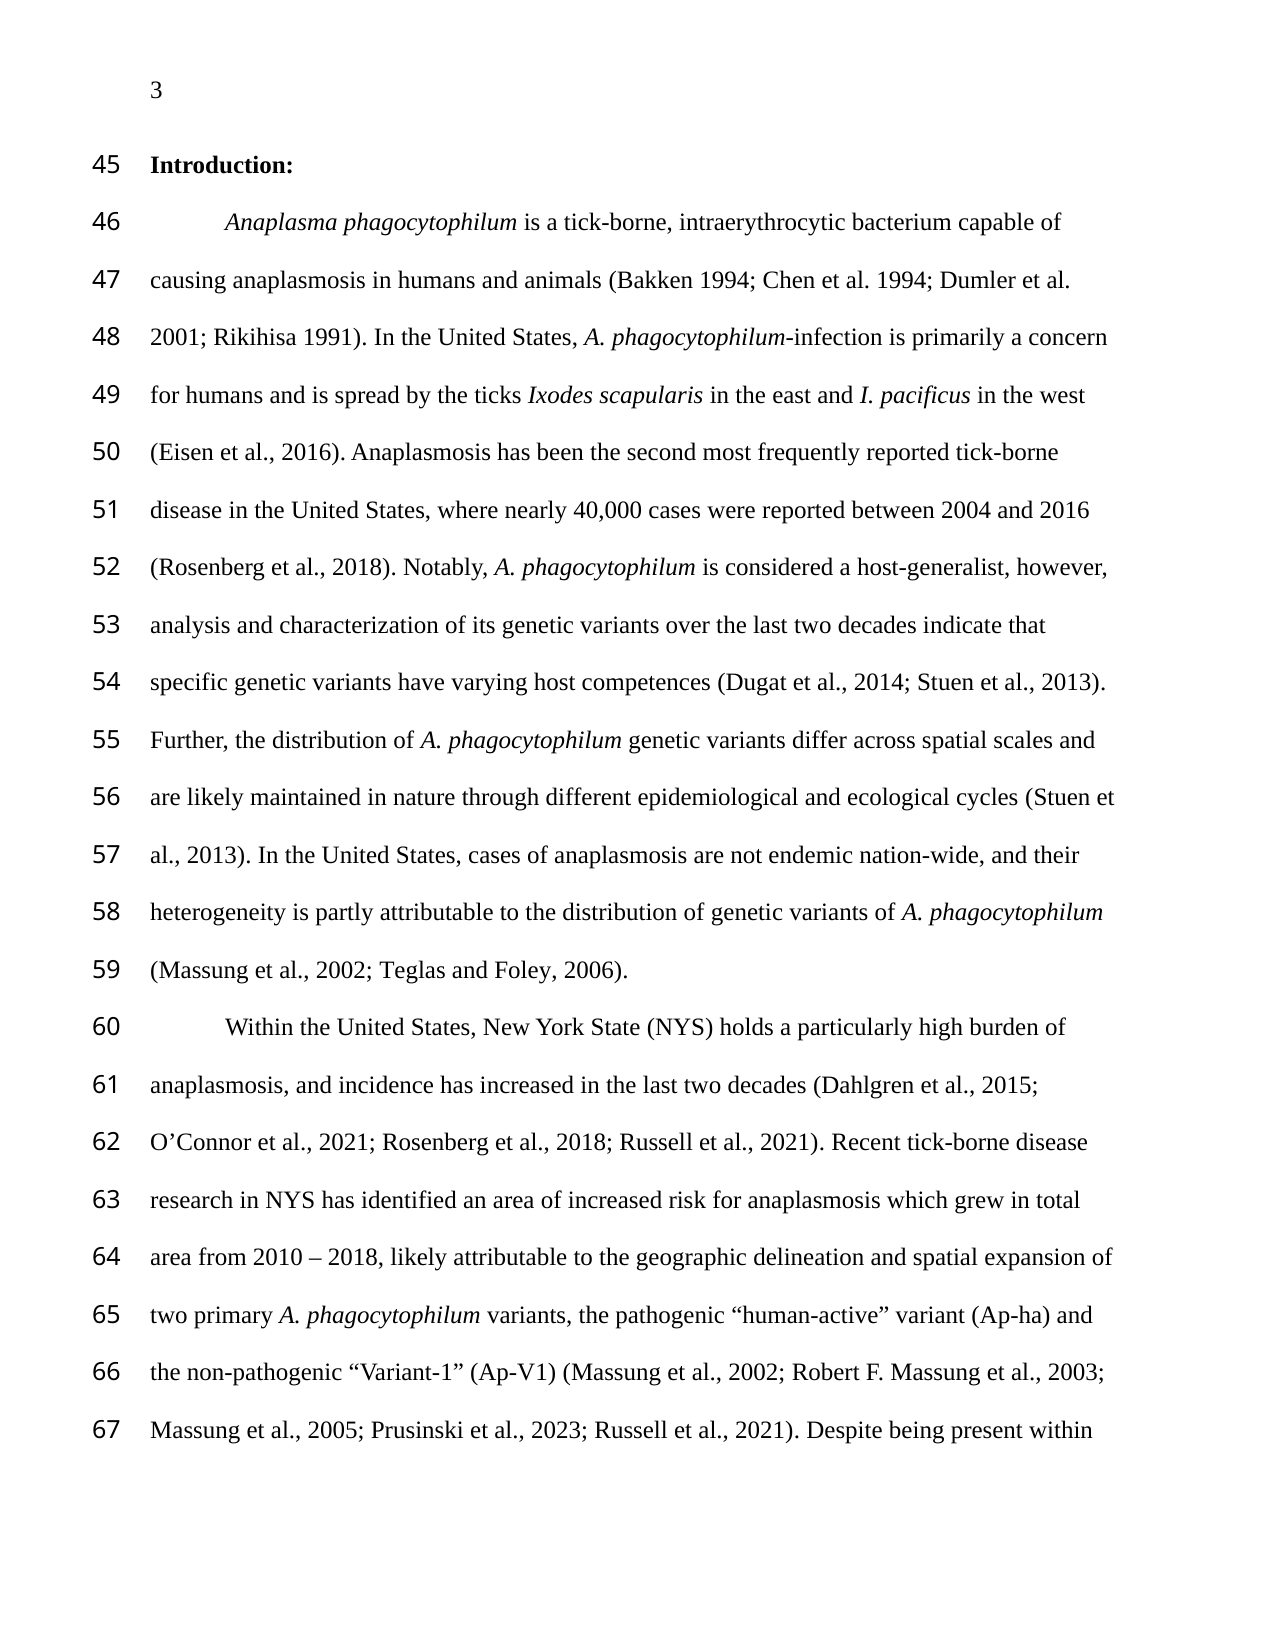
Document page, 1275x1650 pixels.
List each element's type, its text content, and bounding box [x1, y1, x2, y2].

text Introduction: [150, 150, 1125, 179]
text Anaplasma phagocytophilum is a tick-borne, intraerythrocytic bacterium capable of causing anaplasmosis in humans and animals (Bakken 1994; Chen et al. 1994; Dumler et al. 2001; Rikihisa 1991). In the United States, A. phagocytophilum-infection is primarily a concern for humans and is spread by the ticks Ixodes scapularis in the east and I. pacificus in the west (Eisen et al., 2016). Anaplasmosis has been the second most frequently reported tick-borne disease in the United States, where nearly 40,000 cases were reported between 2004 and 2016 (Rosenberg et al., 2018). Notably, A. phagocytophilum is considered a host-generalist, however, analysis and characterization of its genetic variants over the last two decades indicate that specific genetic variants have varying host competences (Dugat et al., 2014; Stuen et al., 2013). Further, the distribution of A. phagocytophilum genetic variants differ across spatial scales and are likely maintained in nature through different epidemiological and ecological cycles (Stuen et al., 2013). In the United States, cases of anaplasmosis are not endemic nation-wide, and their heterogeneity is partly attributable to the distribution of genetic variants of A. phagocytophilum (Massung et al., 2002; Teglas and Foley, 2006). [150, 207, 1125, 984]
